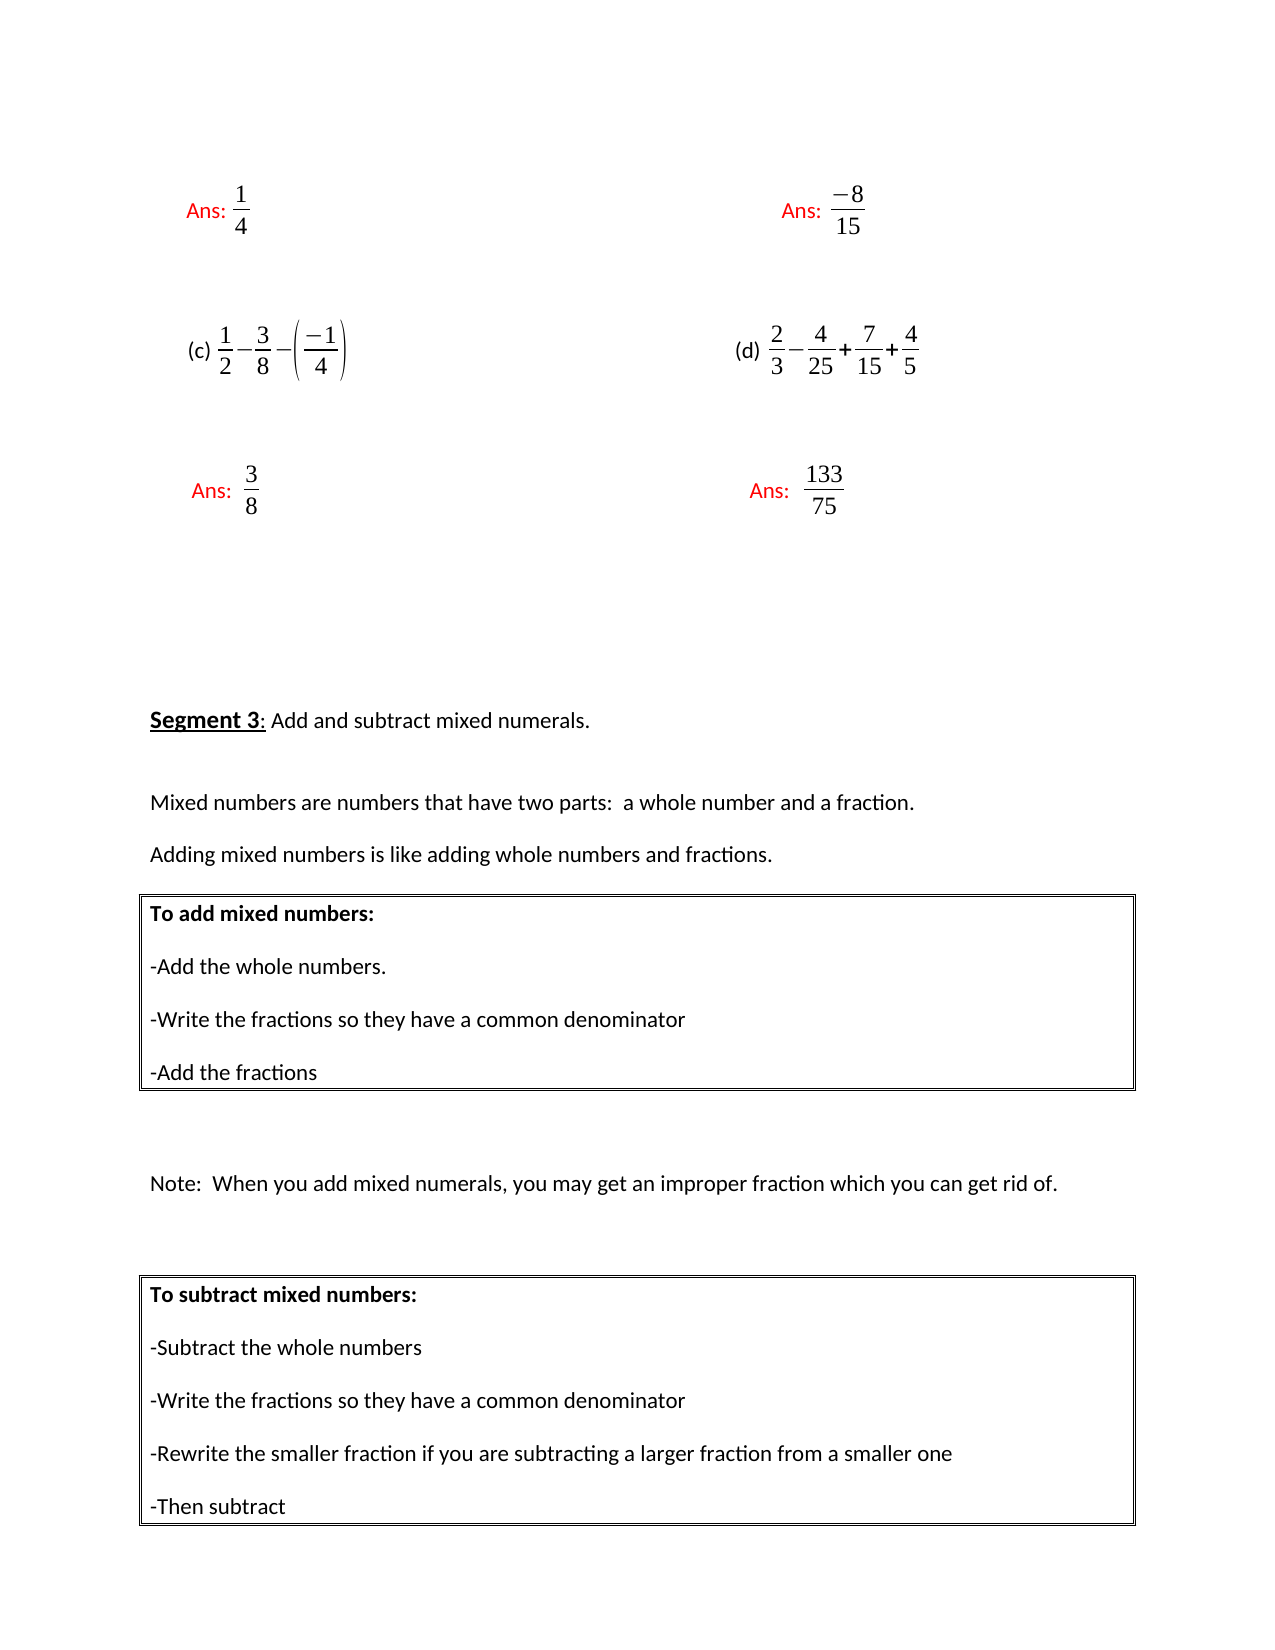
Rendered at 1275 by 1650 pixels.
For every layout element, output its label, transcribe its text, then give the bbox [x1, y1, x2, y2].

text -Write the fractions so they have a common denominator [142, 1381, 1133, 1414]
text Ans: Ans: [150, 461, 1125, 520]
text -Then subtract [142, 1487, 1133, 1523]
text -Subtract the whole numbers [142, 1328, 1133, 1361]
text -Rewrite the smaller fraction if you are subtracting a larger fraction from a smaller one [142, 1434, 1133, 1467]
text (c) (d) [187, 318, 1125, 383]
text -Add the fractions [142, 1053, 1133, 1088]
text -Write the fractions so they have a common denominator [142, 1000, 1133, 1033]
text Adding mixed numbers is like adding whole numbers and fractions. [150, 841, 1125, 869]
text Segment 3: Add and subtract mixed numerals. [150, 704, 1125, 734]
text -Add the whole numbers. [142, 947, 1133, 980]
text To add mixed numbers: [142, 897, 1133, 927]
text To subtract mixed numbers: [142, 1278, 1133, 1308]
text Note: When you add mixed numerals, you may get an improper fraction which you can get rid of. [150, 1169, 1125, 1197]
text Mixed numbers are numbers that have two parts: a whole number and a fraction. [150, 788, 1125, 816]
text Ans: Ans: [150, 181, 1125, 240]
